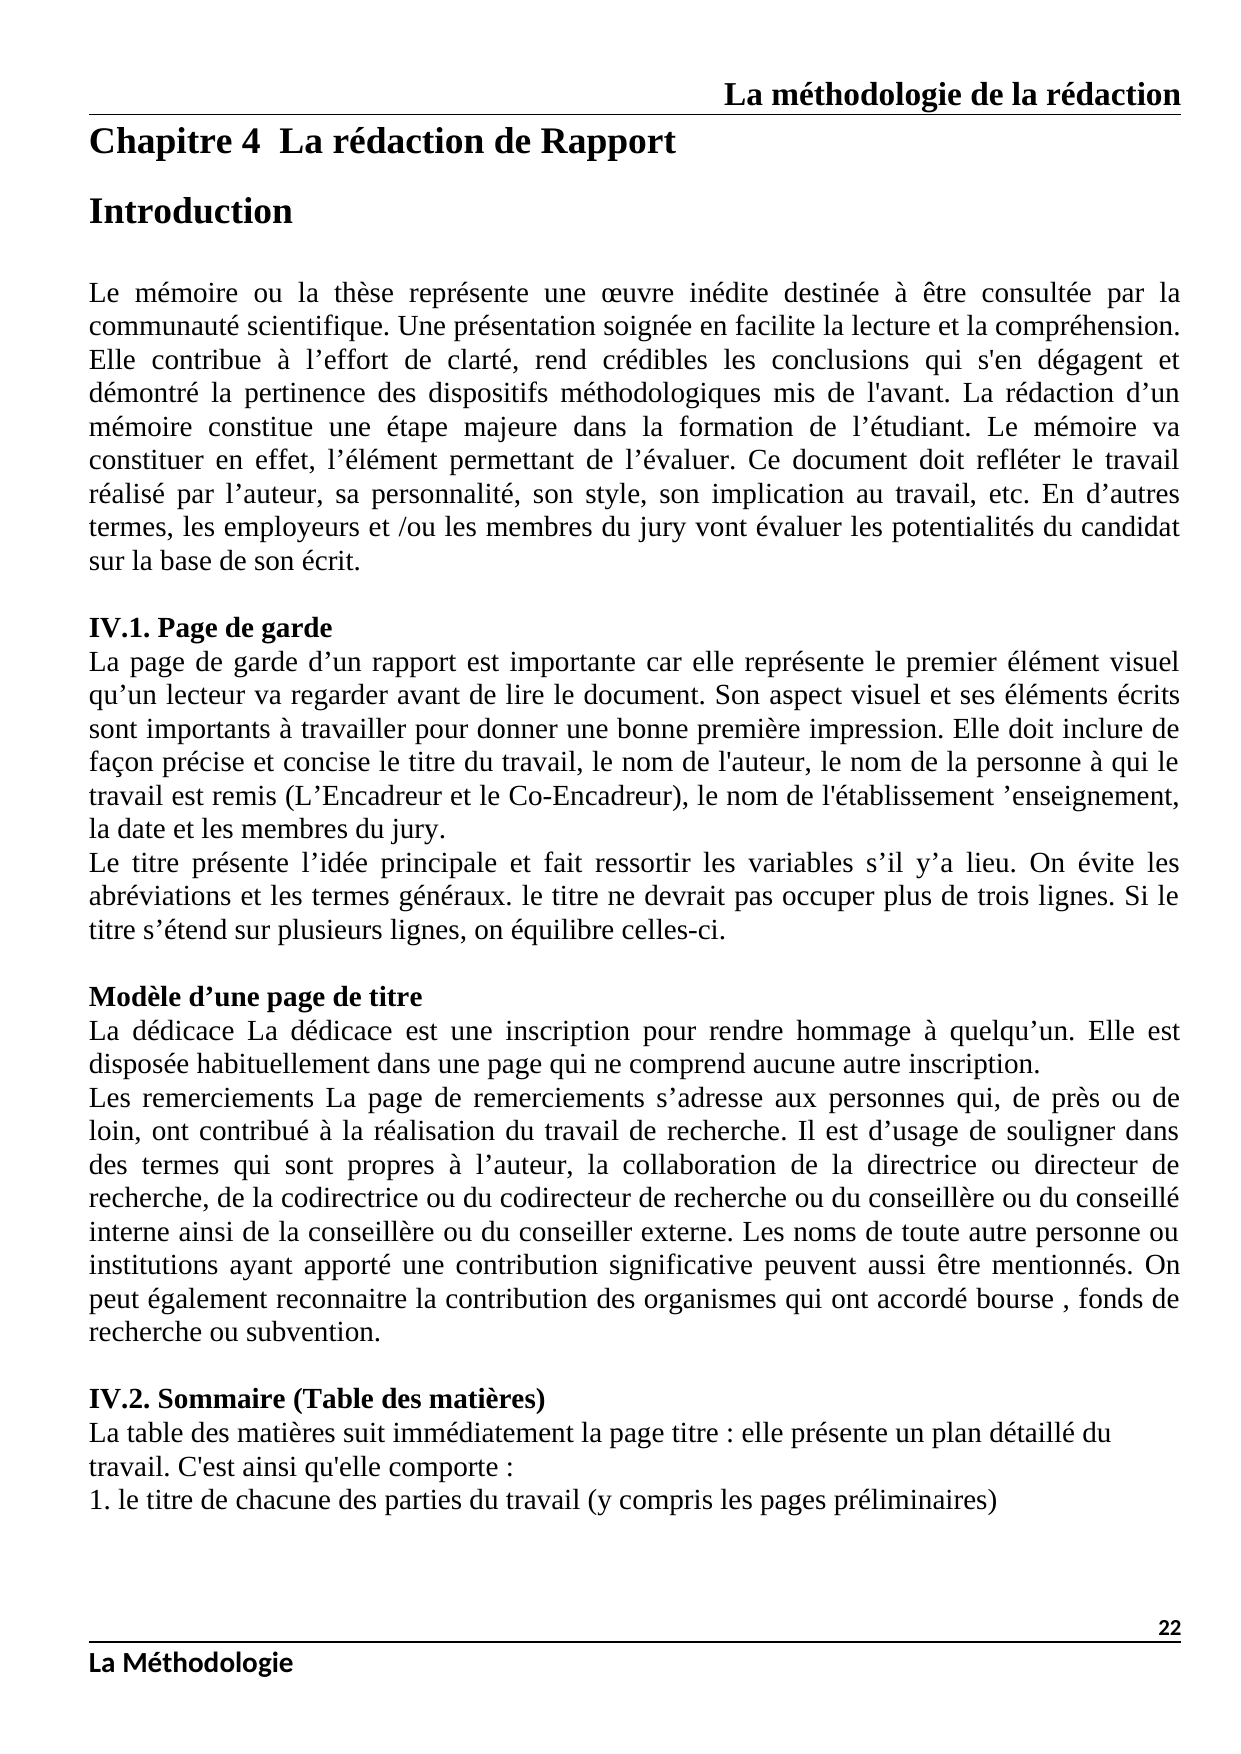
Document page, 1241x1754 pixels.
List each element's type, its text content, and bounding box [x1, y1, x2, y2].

text IV.2. Sommaire (Table des matières) [89, 1382, 1181, 1415]
text Le titre présente l’idée principale et fait ressortir les variables s’il y’a lieu. On évite les abréviations et les termes généraux. le titre ne devrait pas occuper plus de trois lignes. Si le titre s’étend sur plusieurs lignes, on équilibre celles-ci. [89, 845, 1181, 946]
text Chapitre 4 La rédaction de Rapport [89, 118, 1181, 161]
text La table des matières suit immédiatement la page titre : elle présente un plan détaillé du travail. C'est ainsi qu'elle comporte : [89, 1415, 1181, 1482]
text Modèle d’une page de titre [89, 979, 1181, 1013]
text La page de garde d’un rapport est importante car elle représente le premier élément visuel qu’un lecteur va regarder avant de lire le document. Son aspect visuel et ses éléments écrits sont importants à travailler pour donner une bonne première impression. Elle doit inclure de façon précise et concise le titre du travail, le nom de l'auteur, le nom de la personne à qui le travail est remis (L’Encadreur et le Co-Encadreur), le nom de l'établissement ’enseignement, la date et les membres du jury. [89, 644, 1181, 845]
text Les remerciements La page de remerciements s’adresse aux personnes qui, de près ou de loin, ont contribué à la réalisation du travail de recherche. Il est d’usage de souligner dans des termes qui sont propres à l’auteur, la collaboration de la directrice ou directeur de recherche, de la codirectrice ou du codirecteur de recherche ou du conseillère ou du conseillé interne ainsi de la conseillère ou du conseiller externe. Les noms de toute autre personne ou institutions ayant apporté une contribution significative peuvent aussi être mentionnés. On peut également reconnaitre la contribution des organismes qui ont accordé bourse , fonds de recherche ou subvention. [89, 1080, 1181, 1348]
text Le mémoire ou la thèse représente une œuvre inédite destinée à être consultée par la communauté scientifique. Une présentation soignée en facilite la lecture et la compréhension. Elle contribue à l’effort de clarté, rend crédibles les conclusions qui s'en dégagent et démontré la pertinence des dispositifs méthodologiques mis de l'avant. La rédaction d’un mémoire constitue une étape majeure dans la formation de l’étudiant. Le mémoire va constituer en effet, l’élément permettant de l’évaluer. Ce document doit refléter le travail réalisé par l’auteur, sa personnalité, son style, son implication au travail, etc. En d’autres termes, les employeurs et /ou les membres du jury vont évaluer les potentialités du candidat sur la base de son écrit. [89, 275, 1181, 577]
text La dédicace La dédicace est une inscription pour rendre hommage à quelqu’un. Elle est disposée habituellement dans une page qui ne comprend aucune autre inscription. [89, 1013, 1181, 1080]
text Introduction [89, 188, 1181, 232]
text 1. le titre de chacune des parties du travail (y compris les pages préliminaires) [89, 1482, 1181, 1516]
text IV.1. Page de garde [89, 610, 1181, 644]
